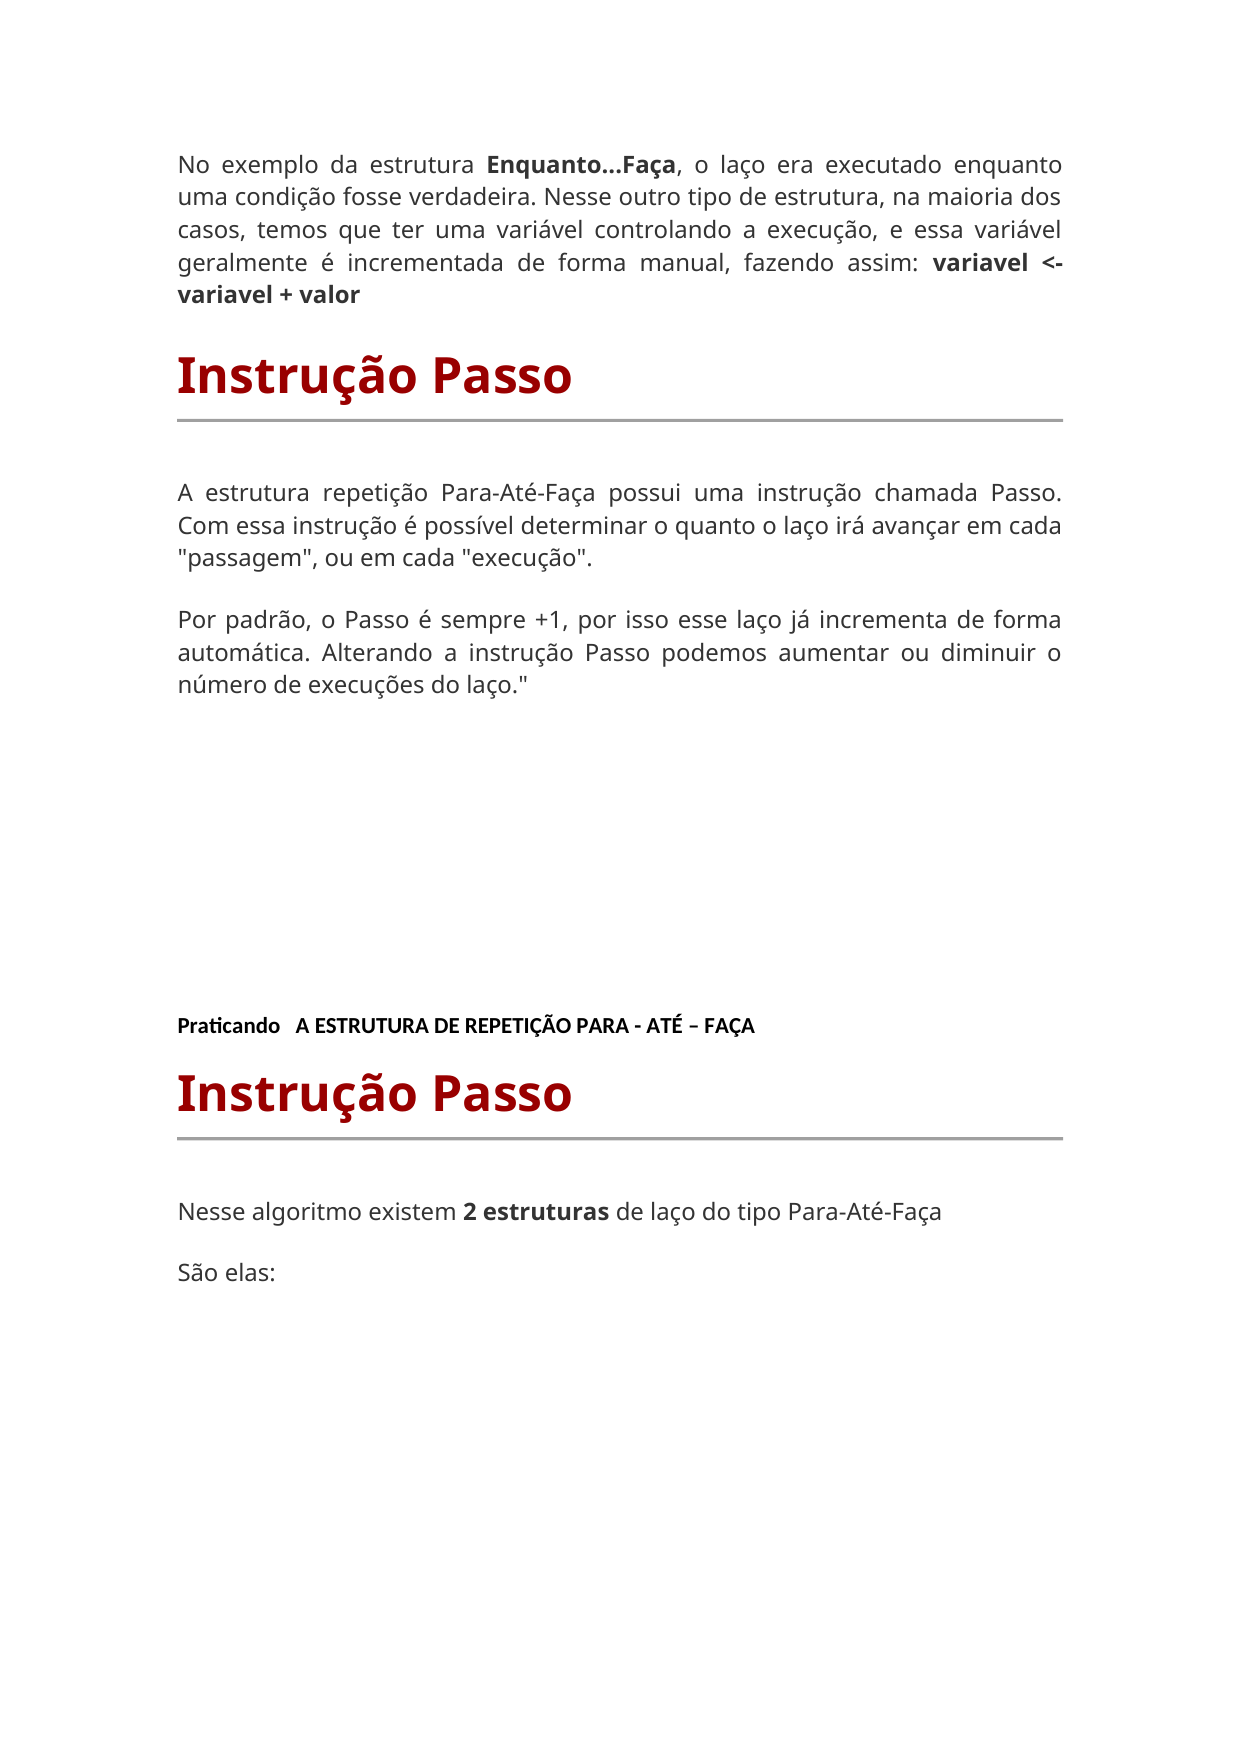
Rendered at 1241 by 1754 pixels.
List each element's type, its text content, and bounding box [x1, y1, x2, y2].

text Instrução Passo [177, 1058, 1063, 1126]
text Praticando A ESTRUTURA DE REPETIÇÃO PARA - ATÉ – FAÇA [177, 1011, 1063, 1039]
text No exemplo da estrutura Enquanto...Faça, o laço era executado enquanto uma condição fosse verdadeira. Nesse outro tipo de estrutura, na maioria dos casos, temos que ter uma variável controlando a execução, e essa variável geralmente é incrementada de forma manual, fazendo assim: variavel <- variavel + valor [177, 148, 1063, 311]
text São elas: [177, 1256, 1063, 1289]
text Nesse algoritmo existem 2 estruturas de laço do tipo Para-Até-Faça [177, 1194, 1063, 1227]
text Por padrão, o Passo é sempre +1, por isso esse laço já incrementa de forma automática. Alterando a instrução Passo podemos aumentar ou diminuir o número de execuções do laço." [177, 603, 1063, 701]
text Instrução Passo [177, 340, 1063, 408]
text A estrutura repetição Para-Até-Faça possui uma instrução chamada Passo. Com essa instrução é possível determinar o quanto o laço irá avançar em cada "passagem", ou em cada "execução". [177, 476, 1063, 574]
